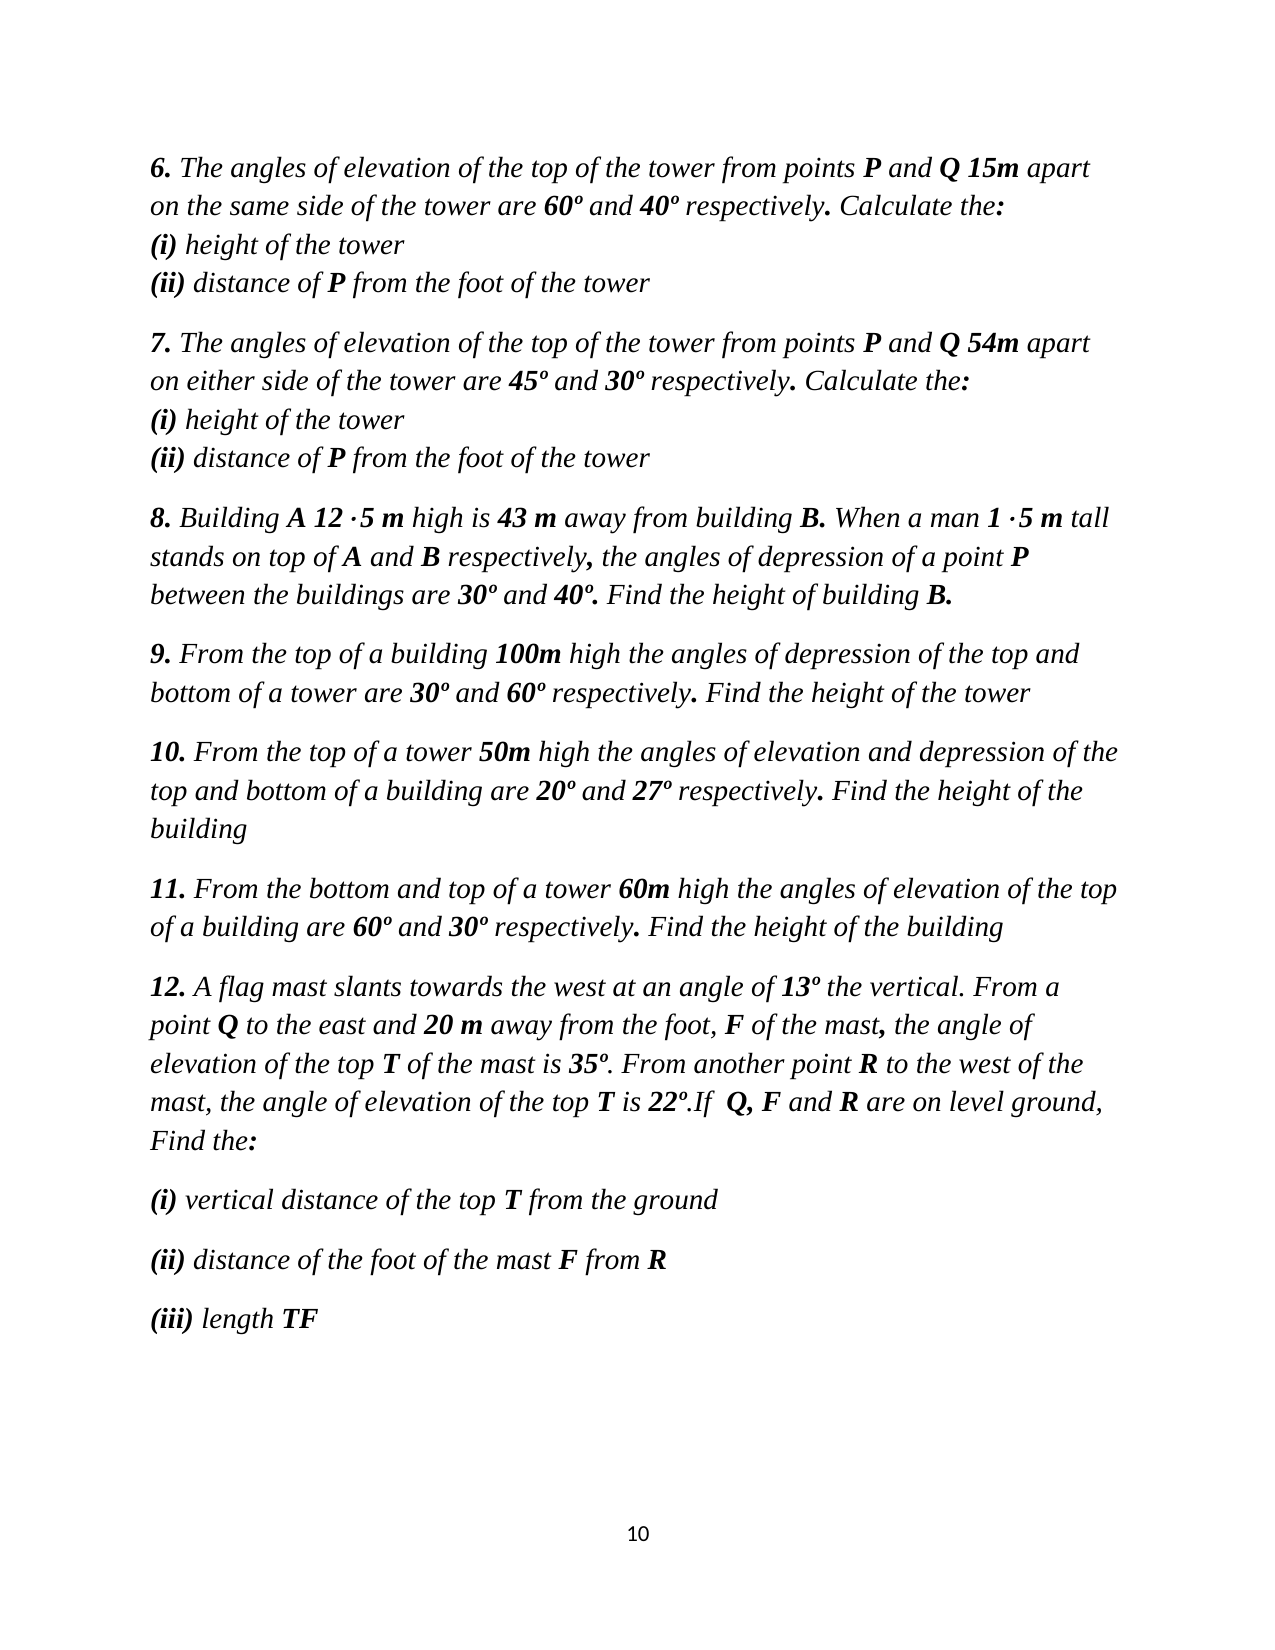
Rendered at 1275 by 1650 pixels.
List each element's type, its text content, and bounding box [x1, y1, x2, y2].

text (ii) distance of the foot of the mast F from R [150, 1242, 1125, 1275]
text 6. The angles of elevation of the top of the tower from points P and Q 15m apart on the same side of the tower are 60º and 40º respectively. Calculate the: (i) height of the tower (ii) distance of P from the foot of the tower [150, 150, 1125, 299]
text 8. Building A 125 m high is 43 m away from building B. When a man 15 m tall stands on top of A and B respectively, the angles of depression of a point P between the buildings are 30º and 40º. Find the height of building B. [150, 500, 1125, 611]
text 7. The angles of elevation of the top of the tower from points P and Q 54m apart on either side of the tower are 45º and 30º respectively. Calculate the: (i) height of the tower (ii) distance of P from the foot of the tower [150, 325, 1125, 474]
text 10. From the top of a tower 50m high the angles of elevation and depression of the top and bottom of a building are 20º and 27º respectively. Find the height of the building [150, 734, 1125, 845]
text 9. From the top of a building 100m high the angles of depression of the top and bottom of a tower are 30º and 60º respectively. Find the height of the tower [150, 637, 1125, 709]
text 11. From the bottom and top of a tower 60m high the angles of elevation of the top of a building are 60º and 30º respectively. Find the height of the building [150, 871, 1125, 943]
text (i) vertical distance of the top T from the ground [150, 1182, 1125, 1216]
text 12. A flag mast slants towards the west at an angle of 13º the vertical. From a point Q to the east and 20 m away from the foot, F of the mast, the angle of elevation of the top T of the mast is 35º. From another point R to the west of the mast, the angle of elevation of the top T is 22º.If Q, F and R are on level ground, Find the: [150, 969, 1125, 1157]
text (iii) length TF [150, 1301, 1125, 1335]
